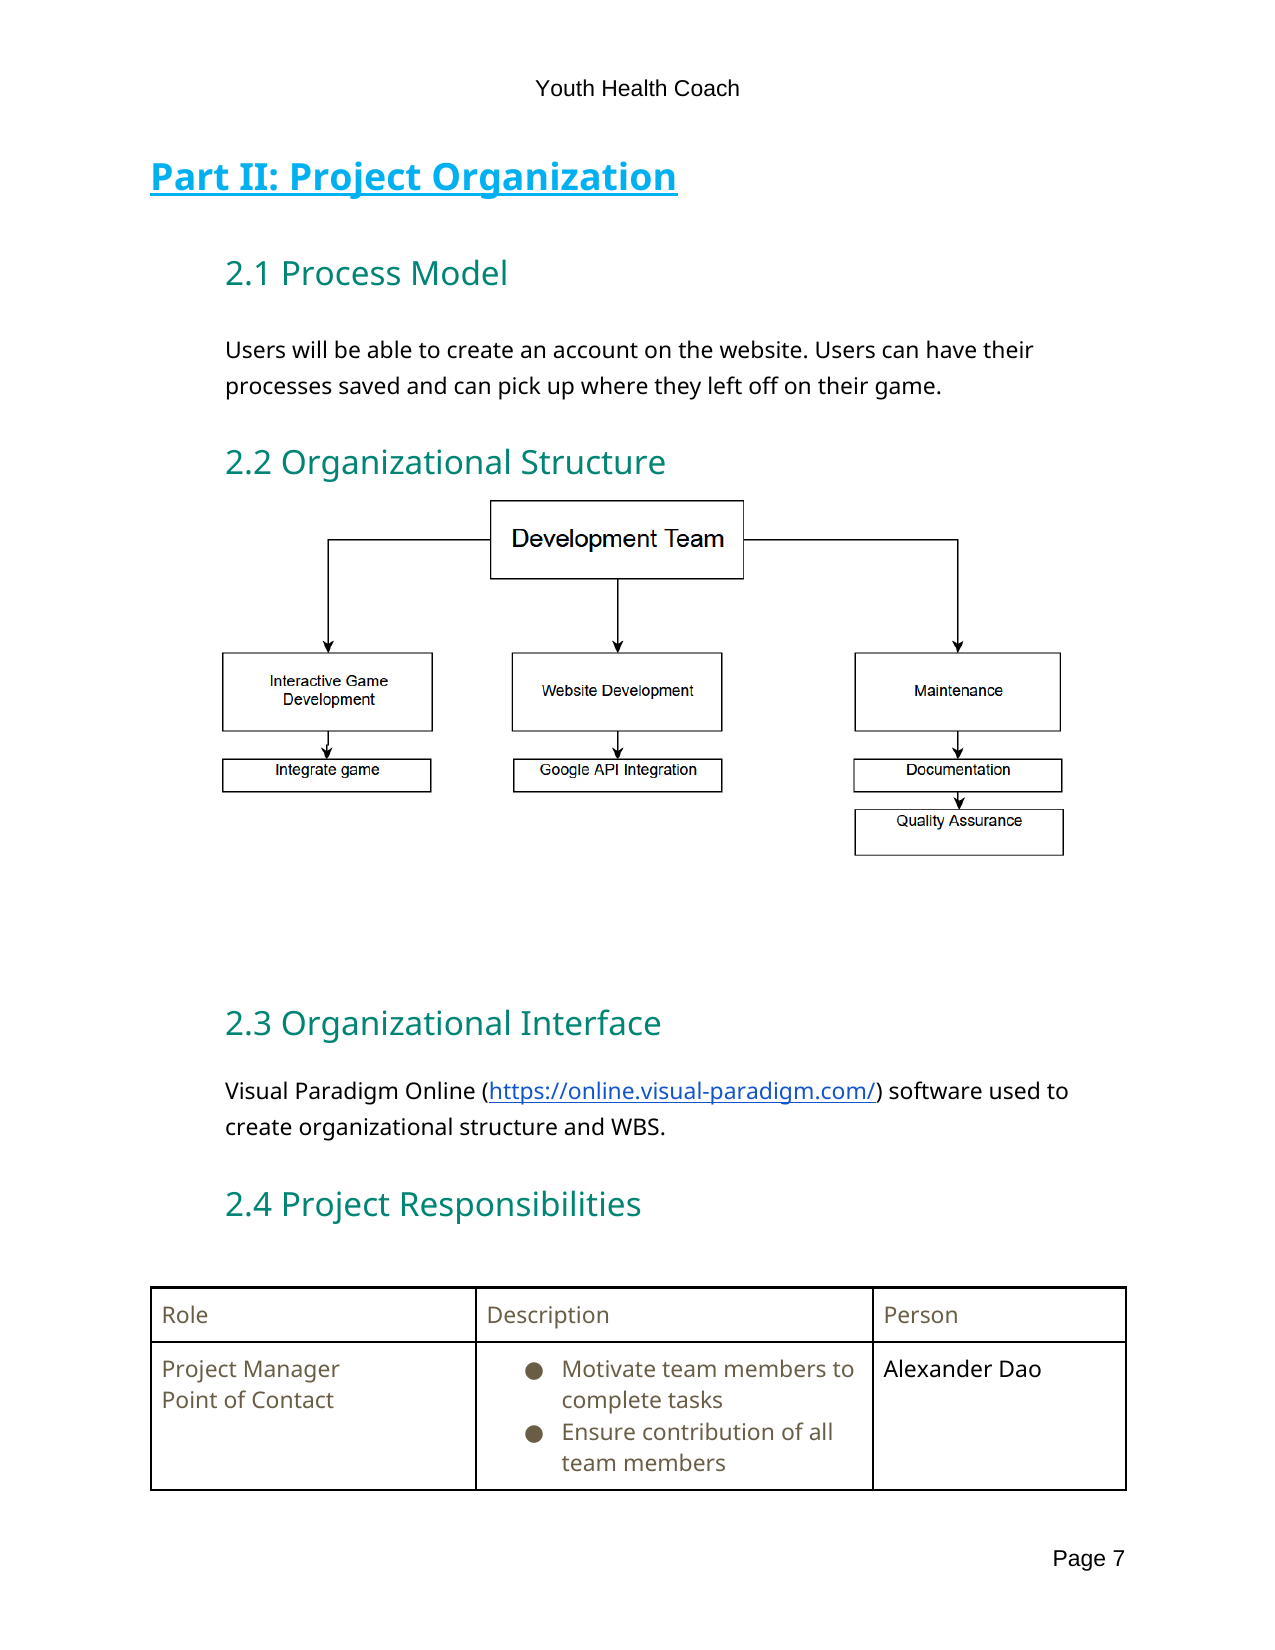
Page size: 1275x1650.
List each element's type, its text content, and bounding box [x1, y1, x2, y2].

table_cell Alexander Dao [874, 1343, 1125, 1488]
subtitle 2.1 Process Model [225, 250, 1125, 295]
subtitle 2.2 Organizational Structure [225, 439, 1125, 484]
picture [150, 484, 1122, 925]
subtitle 2.3 Organizational Interface [225, 1000, 1125, 1045]
text Users will be able to create an account on the website. Users can have their processes saved and can pick up where they left off on their game. [225, 334, 1125, 401]
subtitle Part II: Project Organization [150, 150, 1125, 201]
table_header Description [477, 1289, 872, 1341]
text Visual Paradigm Online (https://online.visual-paradigm.com/) software used to create organizational structure and WBS. [225, 1075, 1125, 1142]
table_header Person [874, 1289, 1125, 1341]
table_cell Project Manager Point of Contact [152, 1343, 475, 1488]
table_header Role [152, 1289, 475, 1341]
table_cell Motivate team members to complete tasks Ensure contribution of all team members Find new tasks to add to agenda [477, 1343, 872, 1488]
subtitle 2.4 Project Responsibilities [225, 1181, 1125, 1226]
